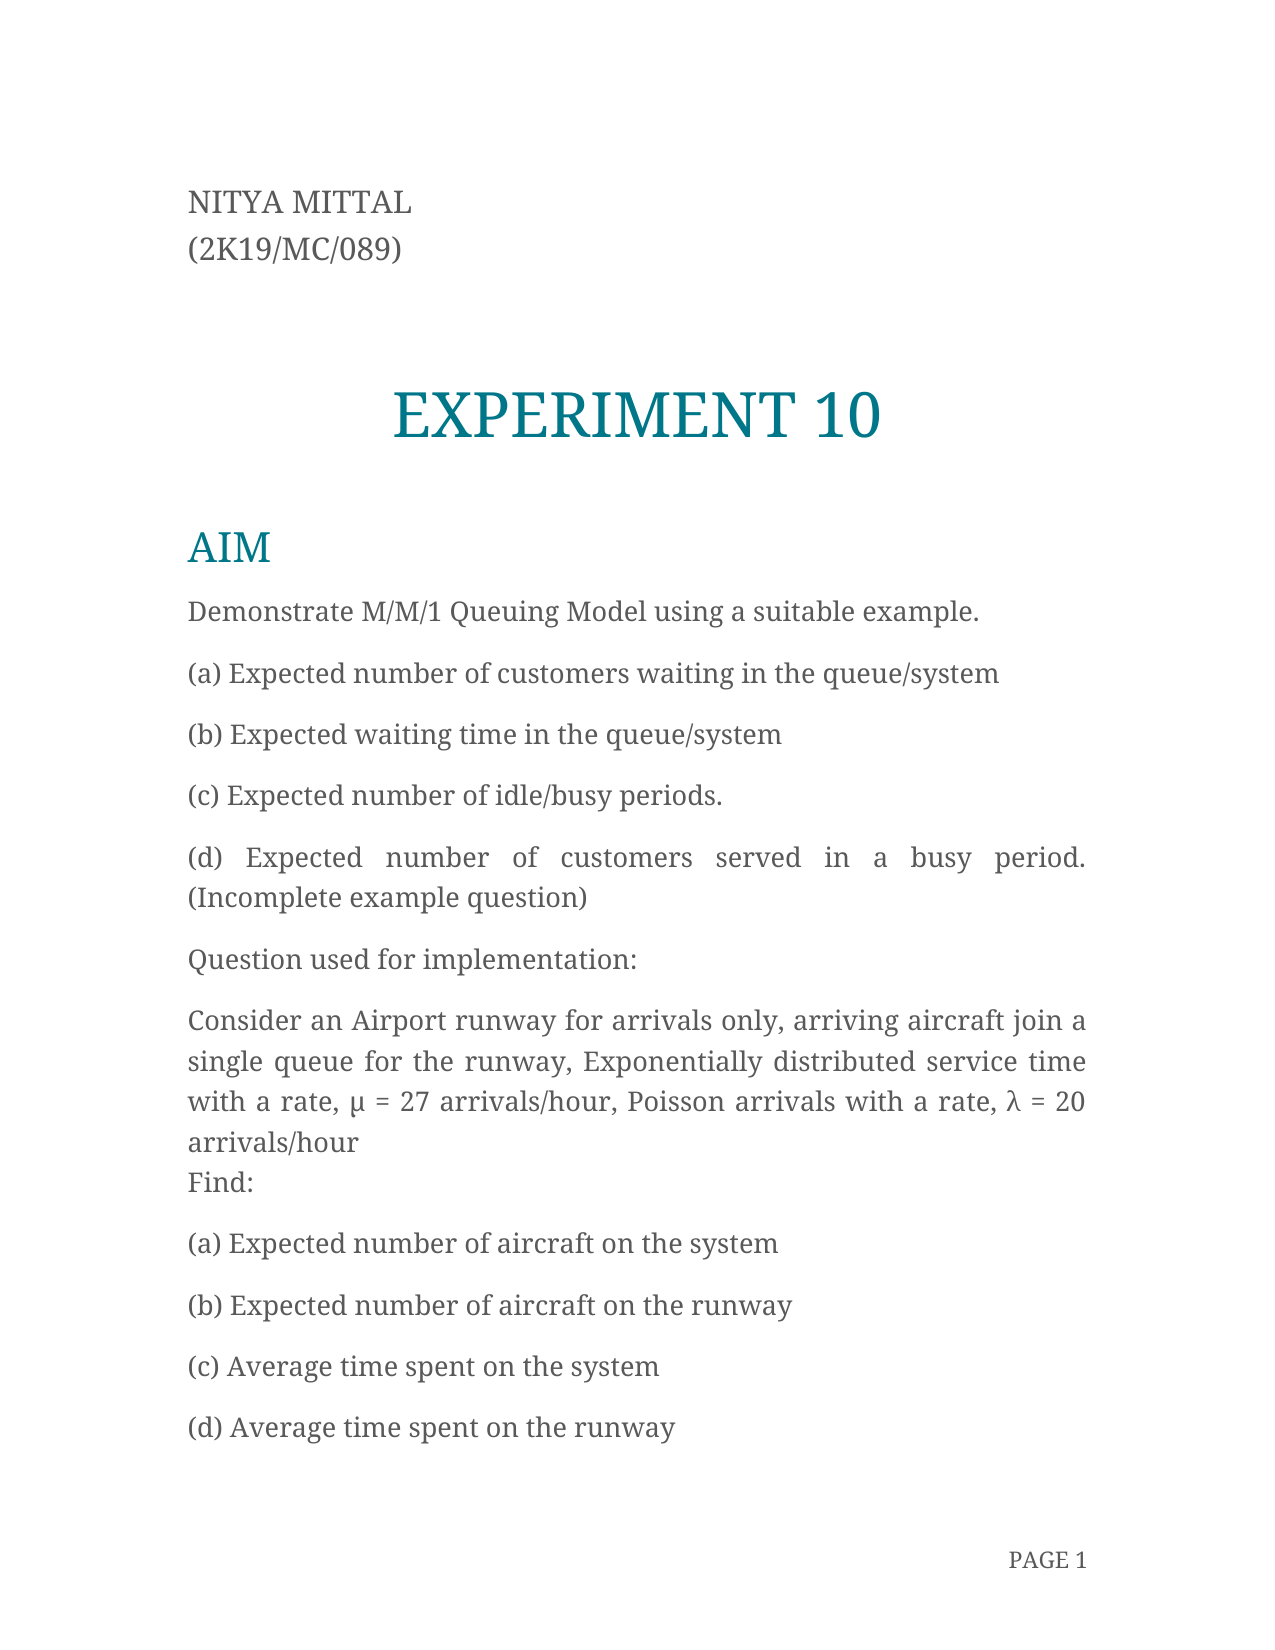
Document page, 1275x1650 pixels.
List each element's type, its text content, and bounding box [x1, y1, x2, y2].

title EXPERIMENT 10 [187, 370, 1087, 455]
text Consider an Airport runway for arrivals only, arriving aircraft join a single queue for the runway, Exponentially distributed service time with a rate, µ = 27 arrivals/hour, Poisson arrivals with a rate, λ = 20 arrivals/hour Find: [187, 1001, 1087, 1200]
subtitle NITYA MITTAL [187, 180, 1087, 223]
text (c) Expected number of idle/busy periods. [187, 777, 1087, 814]
text (d) Average time spent on the runway [187, 1409, 1087, 1446]
text (a) Expected number of customers waiting in the queue/system [187, 654, 1087, 691]
text (a) Expected number of aircraft on the system [187, 1225, 1087, 1262]
text Question used for implementation: [187, 940, 1087, 977]
text (b) Expected number of aircraft on the runway [187, 1286, 1087, 1323]
text (c) Average time spent on the system [187, 1348, 1087, 1384]
text (d) Expected number of customers served in a busy period. (Incomplete example question) [187, 838, 1087, 916]
text (b) Expected waiting time in the queue/system [187, 716, 1087, 752]
text Demonstrate M/M/1 Queuing Model using a suitable example. [187, 593, 1087, 630]
subtitle (2K19/MC/089) [187, 227, 1087, 269]
subtitle AIM [187, 518, 1087, 575]
